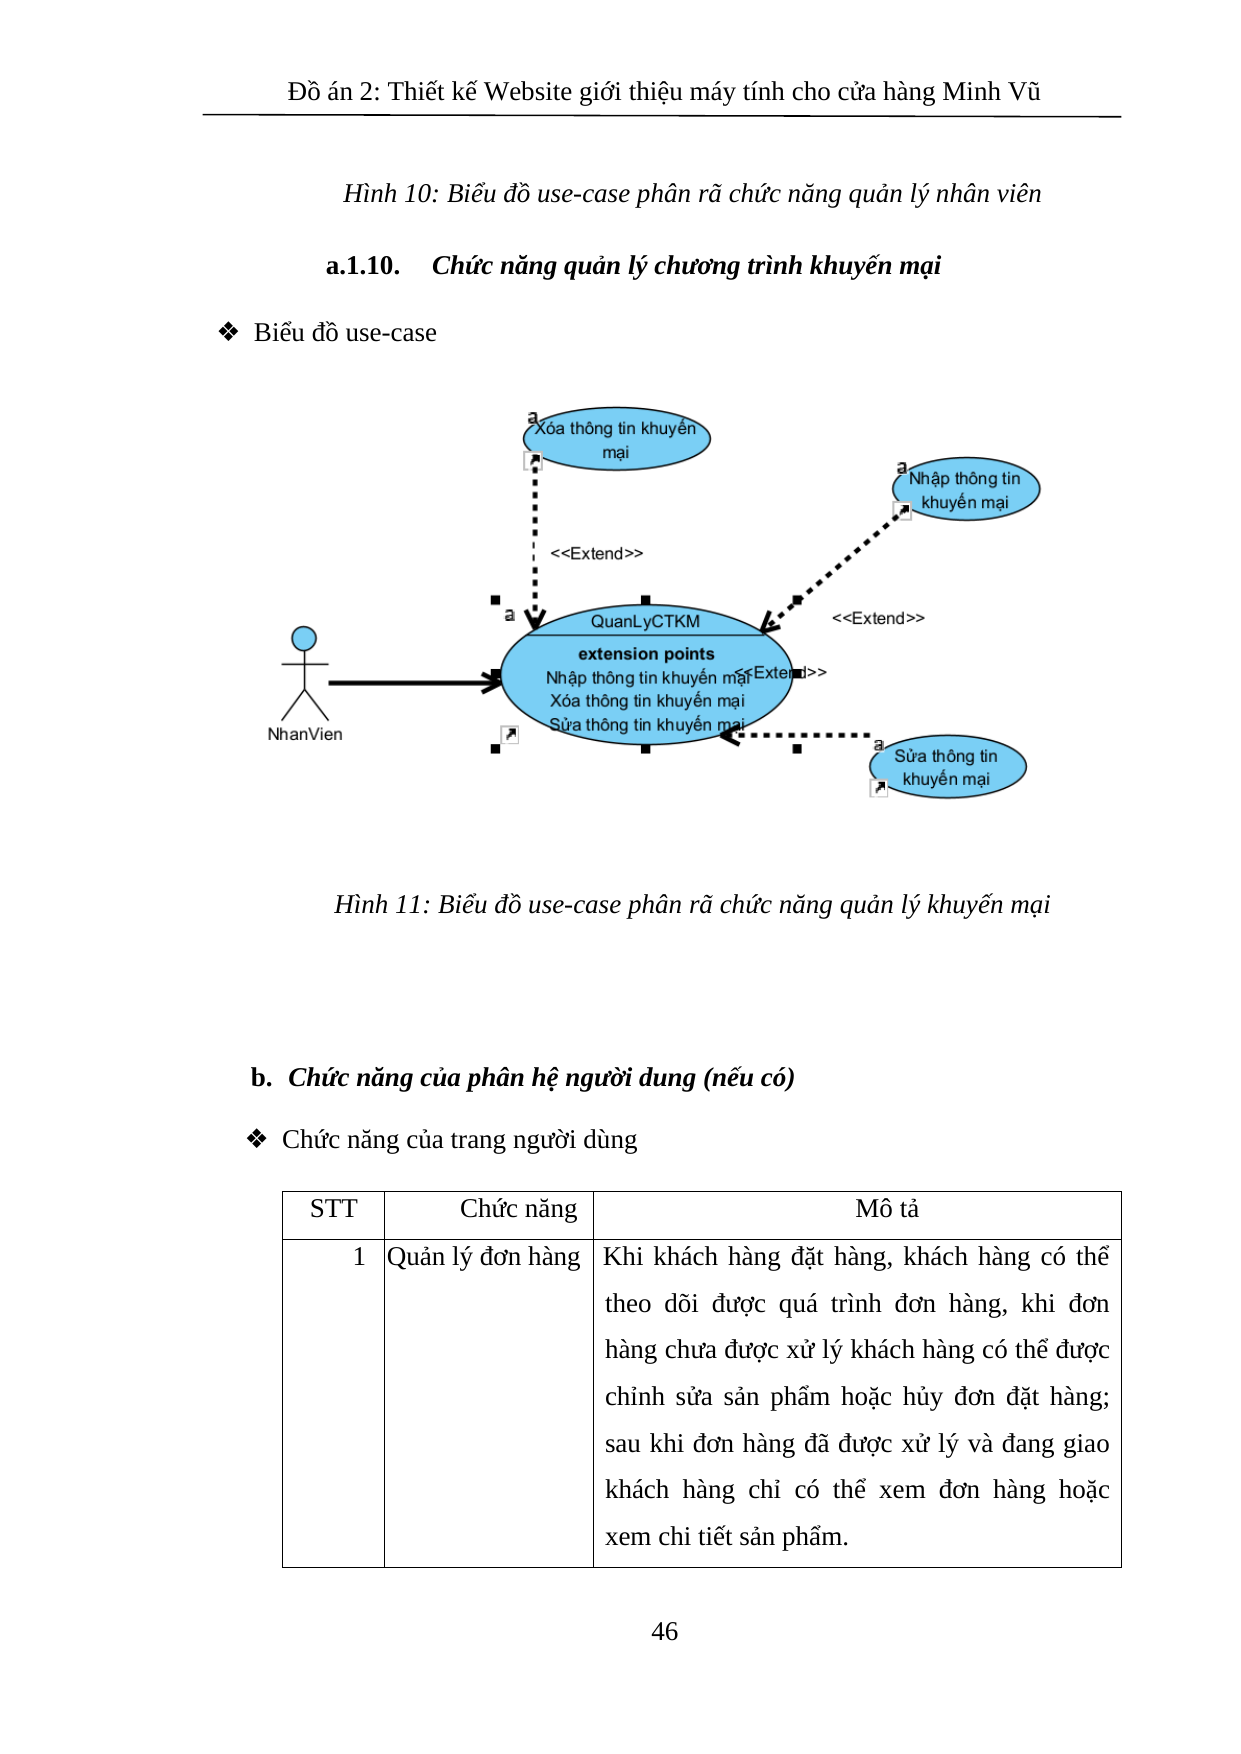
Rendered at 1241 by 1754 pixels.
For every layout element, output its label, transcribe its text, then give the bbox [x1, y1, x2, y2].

table_cell 1 [283, 1240, 384, 1567]
table_header STT [283, 1192, 384, 1239]
table_cell Quản lý đơn hàng [385, 1240, 593, 1567]
subtitle Chức năng quản lý chương trình khuyến mại [326, 249, 1122, 280]
subtitle Chức năng của phân hệ người dung (nếu có) [251, 1061, 1122, 1092]
table_header Mô tả [594, 1192, 1121, 1239]
table_cell Khi khách hàng đặt hàng, khách hàng có thể theo dõi được quá trình đơn hàng, khi đơn hàng chưa được xử lý khách hàng có thể được chỉnh sửa sản phẩm hoặc hủy đơn đặt hàng; sau khi đơn hàng đã được xử lý và đang giao khách hàng chỉ có thể xem đơn hàng hoặc xem chi tiết sản phẩm. [594, 1240, 1121, 1567]
table_header Chức năng [385, 1192, 593, 1239]
list Biểu đồ use-case [216, 302, 1122, 357]
text Hình 11: Biểu đồ use-case phân rã chức năng quản lý khuyến mại [207, 888, 1122, 919]
list Chức năng của trang người dùng [282, 1108, 1122, 1163]
picture [253, 385, 1054, 835]
text Hình 10: Biểu đồ use-case phân rã chức năng quản lý nhân viên [207, 177, 1122, 208]
